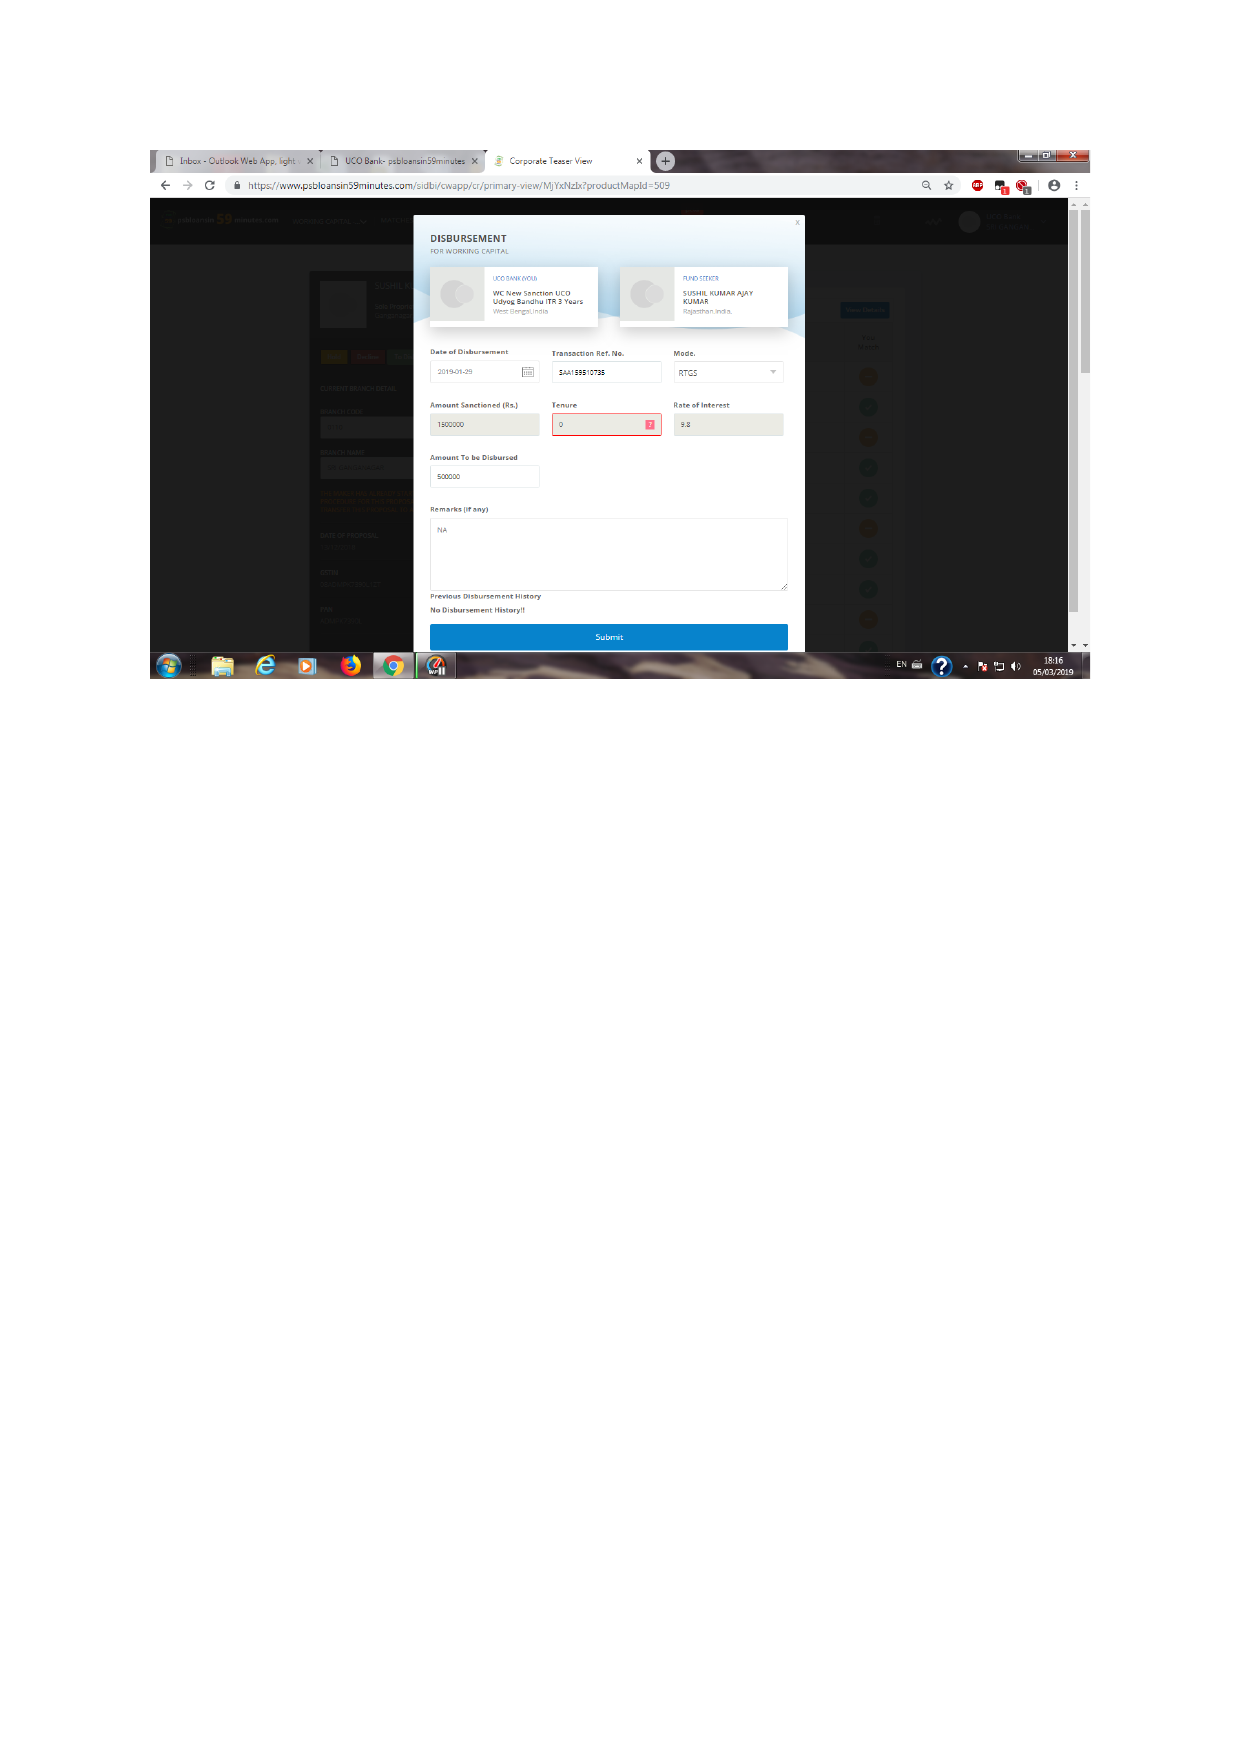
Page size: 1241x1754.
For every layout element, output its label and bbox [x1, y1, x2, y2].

picture [150, 150, 1091, 679]
